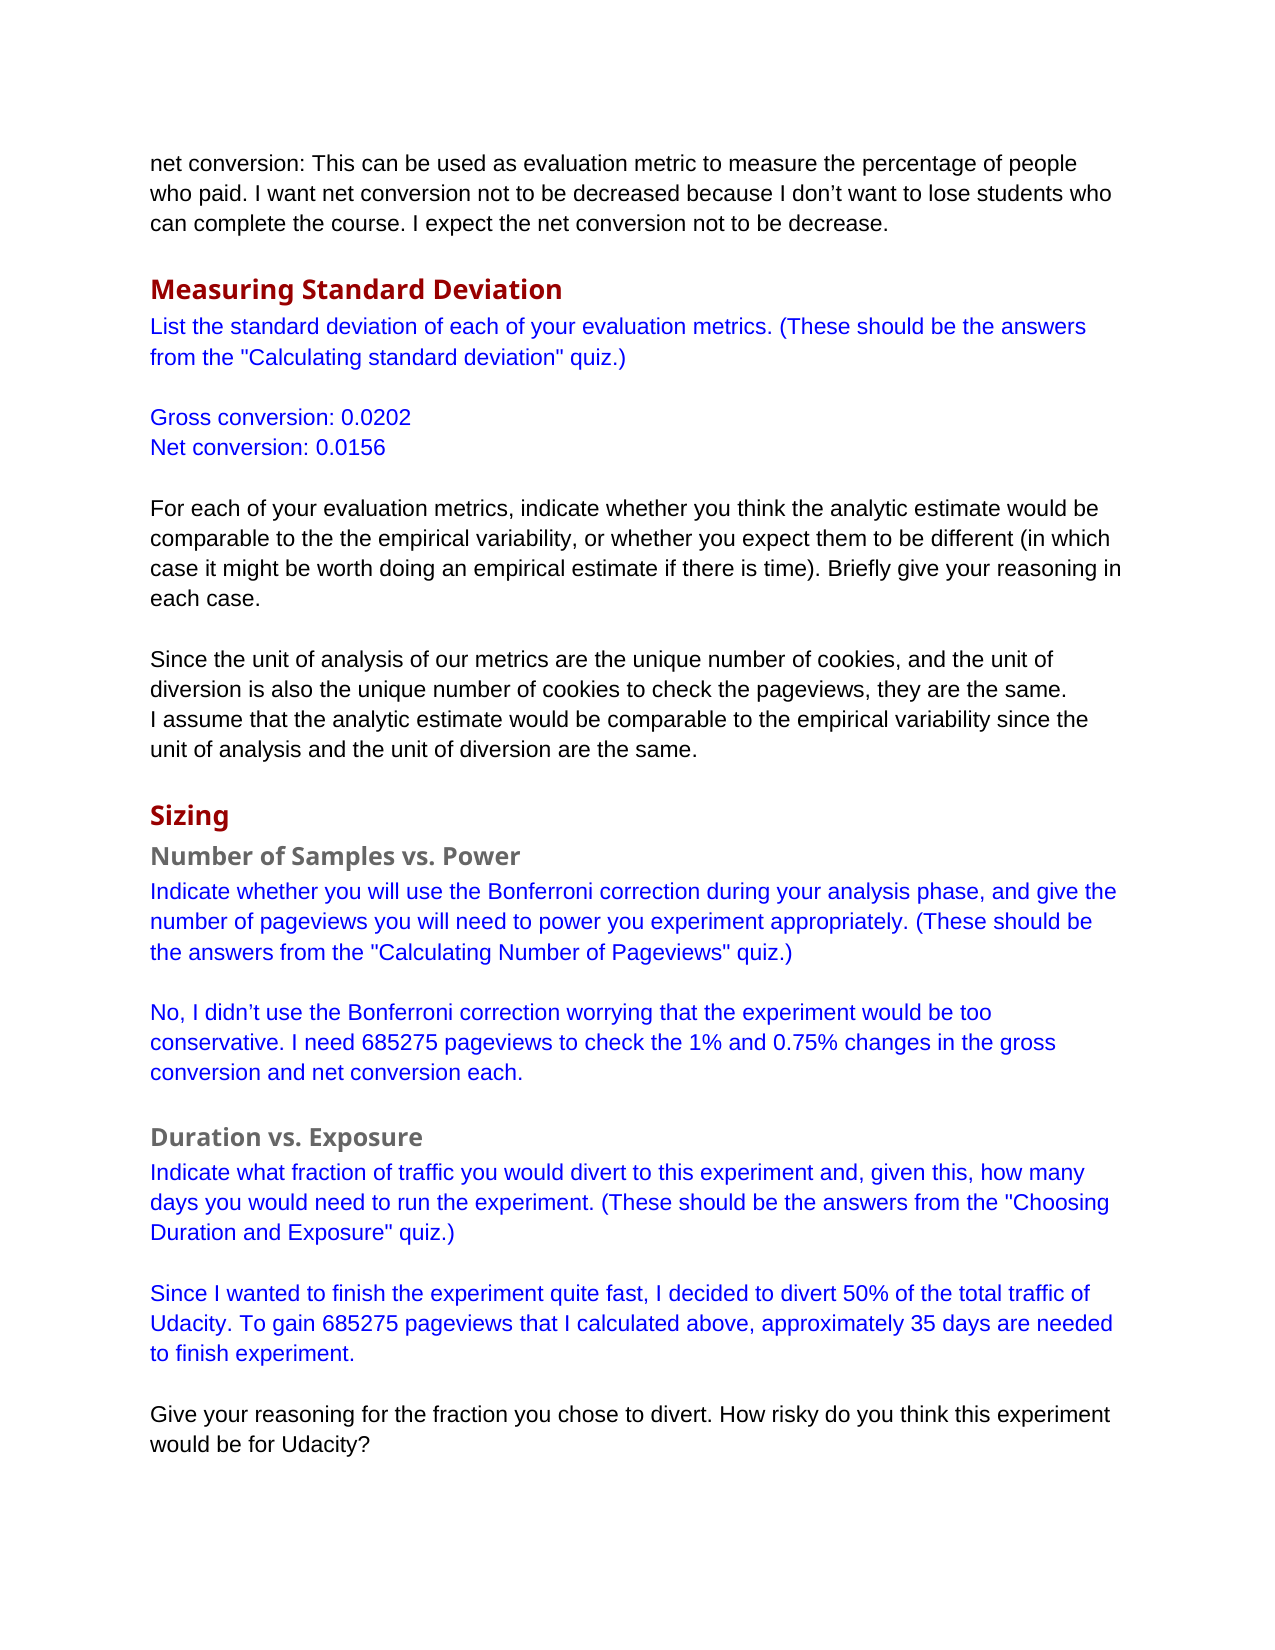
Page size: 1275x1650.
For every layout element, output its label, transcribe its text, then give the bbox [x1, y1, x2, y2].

text No, I didn’t use the Bonferroni correction worrying that the experiment would be too conservative. I need 685275 pageviews to check the 1% and 0.75% changes in the gross conversion and net conversion each. [150, 999, 1125, 1086]
text Indicate whether you will use the Bonferroni correction during your analysis phase, and give the number of pageviews you will need to power you experiment appropriately. (These should be the answers from the "Calculating Number of Pageviews" quiz.) [150, 878, 1125, 965]
text Gross conversion: 0.0202 [150, 404, 1125, 430]
text net conversion: This can be used as evaluation metric to measure the percentage of people who paid. I want net conversion not to be decreased because I don’t want to lose students who can complete the course. I expect the net conversion not to be decrease. [150, 150, 1125, 237]
text I assume that the analytic estimate would be comparable to the empirical variability since the unit of analysis and the unit of diversion are the same. [150, 706, 1125, 762]
text Indicate what fraction of traffic you would divert to this experiment and, given this, how many days you would need to run the experiment. (These should be the answers from the "Choosing Duration and Exposure" quiz.) [150, 1159, 1125, 1246]
text Net conversion: 0.0156 [150, 434, 1125, 460]
subtitle Duration vs. Exposure [150, 1120, 1125, 1154]
text For each of your evaluation metrics, indicate whether you think the analytic estimate would be comparable to the the empirical variability, or whether you expect them to be different (in which case it might be worth doing an empirical estimate if there is time). Briefly give your reasoning in each case. [150, 494, 1125, 611]
text Give your reasoning for the fraction you chose to divert. How risky do you think this experiment would be for Udacity? [150, 1401, 1125, 1457]
text List the standard deviation of each of your evaluation metrics. (These should be the answers from the "Calculating standard deviation" quiz.) [150, 313, 1125, 370]
text Since the unit of analysis of our metrics are the unique number of cookies, and the unit of diversion is also the unique number of cookies to check the pageviews, they are the same. [150, 646, 1125, 702]
subtitle Sizing [150, 797, 1125, 833]
subtitle Number of Samples vs. Power [150, 839, 1125, 873]
text Since I wanted to finish the experiment quite fast, I decided to divert 50% of the total traffic of Udacity. To gain 685275 pageviews that I calculated above, approximately 35 days are needed to finish experiment. [150, 1280, 1125, 1367]
subtitle Measuring Standard Deviation [150, 271, 1125, 308]
